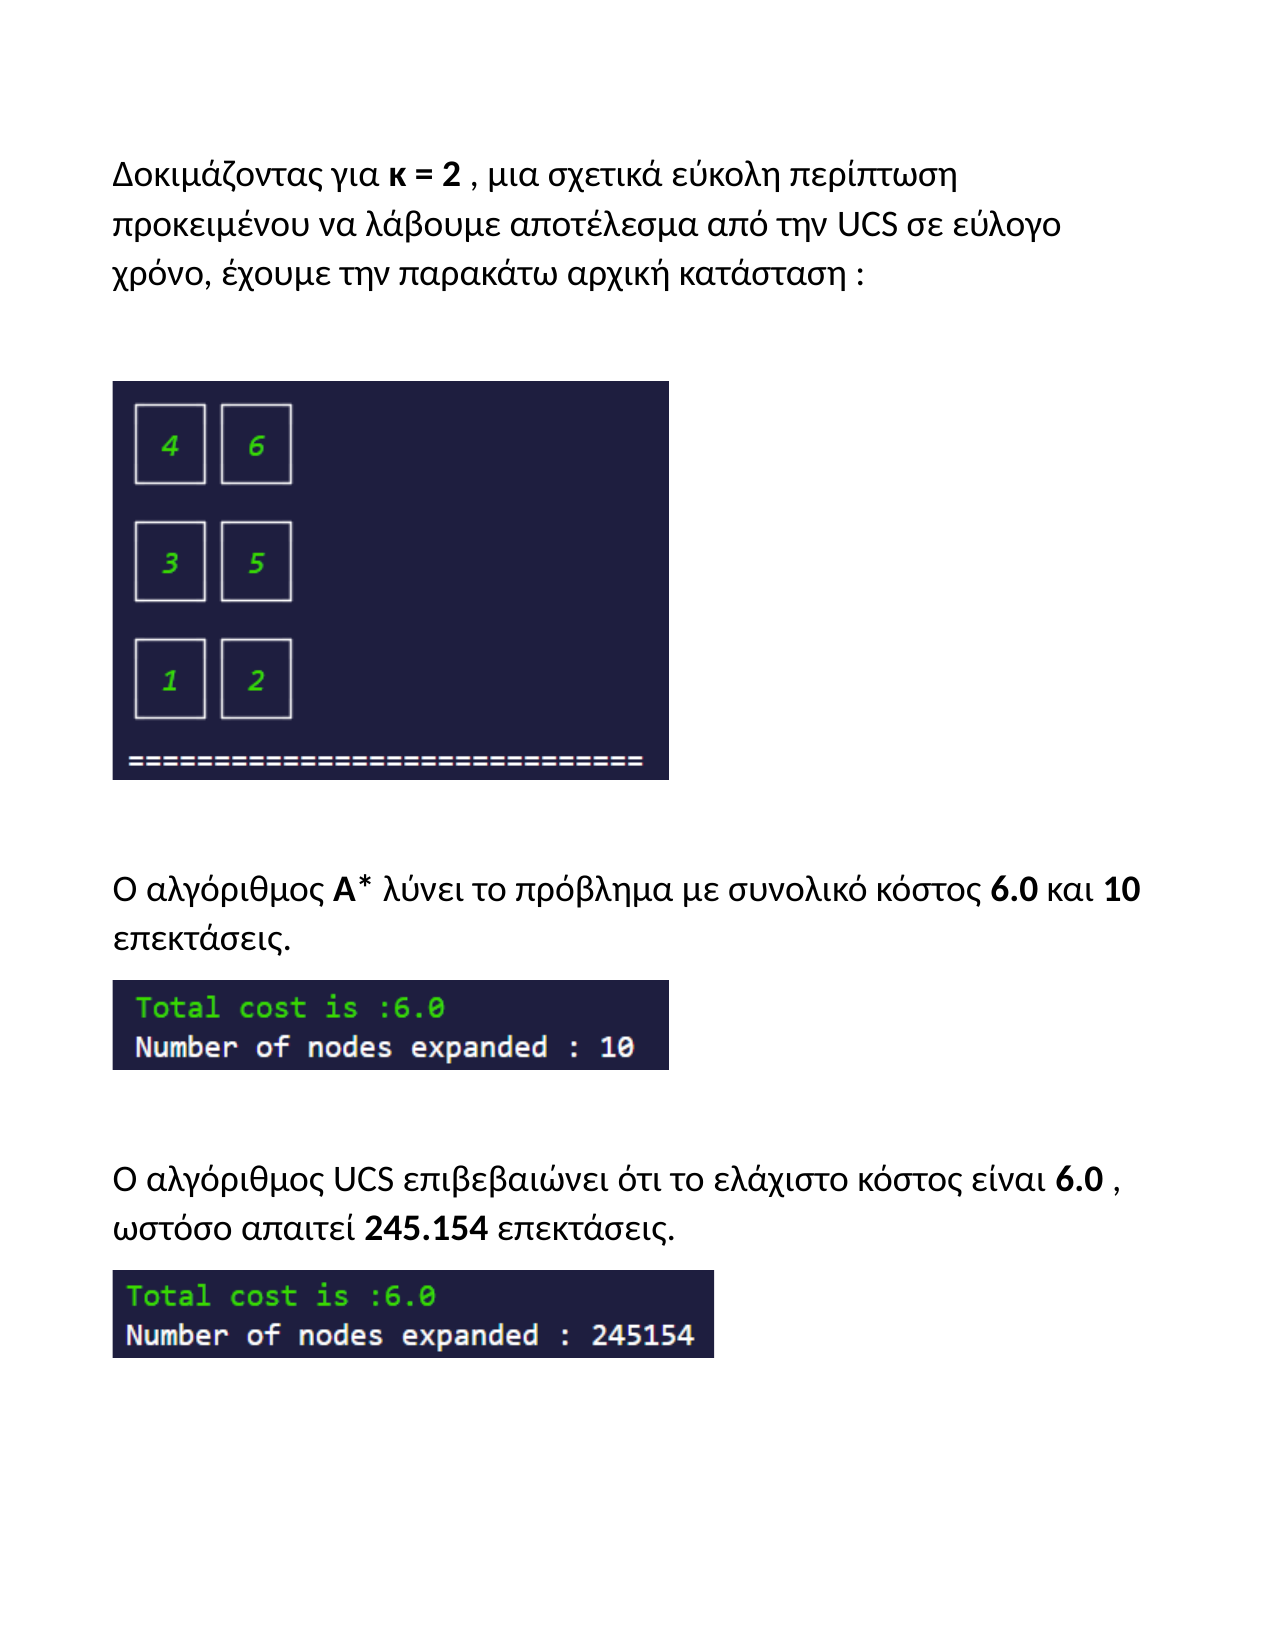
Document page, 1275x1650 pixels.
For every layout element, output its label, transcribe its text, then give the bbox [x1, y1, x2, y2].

text Ο αλγόριθμος UCS επιβεβαιώνει ότι το ελάχιστο κόστος είναι 6.0 , ωστόσο απαιτεί 245.154 επεκτάσεις. [112, 1154, 1162, 1250]
picture [112, 980, 669, 1070]
text Δοκιμάζοντας για κ = 2 , μια σχετικά εύκολη περίπτωση προκειμένου να λάβουμε αποτέλεσμα από την UCS σε εύλογο χρόνο, έχουμε την παρακάτω αρχική κατάσταση : [112, 150, 1162, 295]
picture [112, 381, 669, 780]
text Ο αλγόριθμος Α* λύνει το πρόβλημα με συνολικό κόστος 6.0 και 10 επεκτάσεις. [112, 865, 1162, 960]
picture [112, 1270, 715, 1358]
